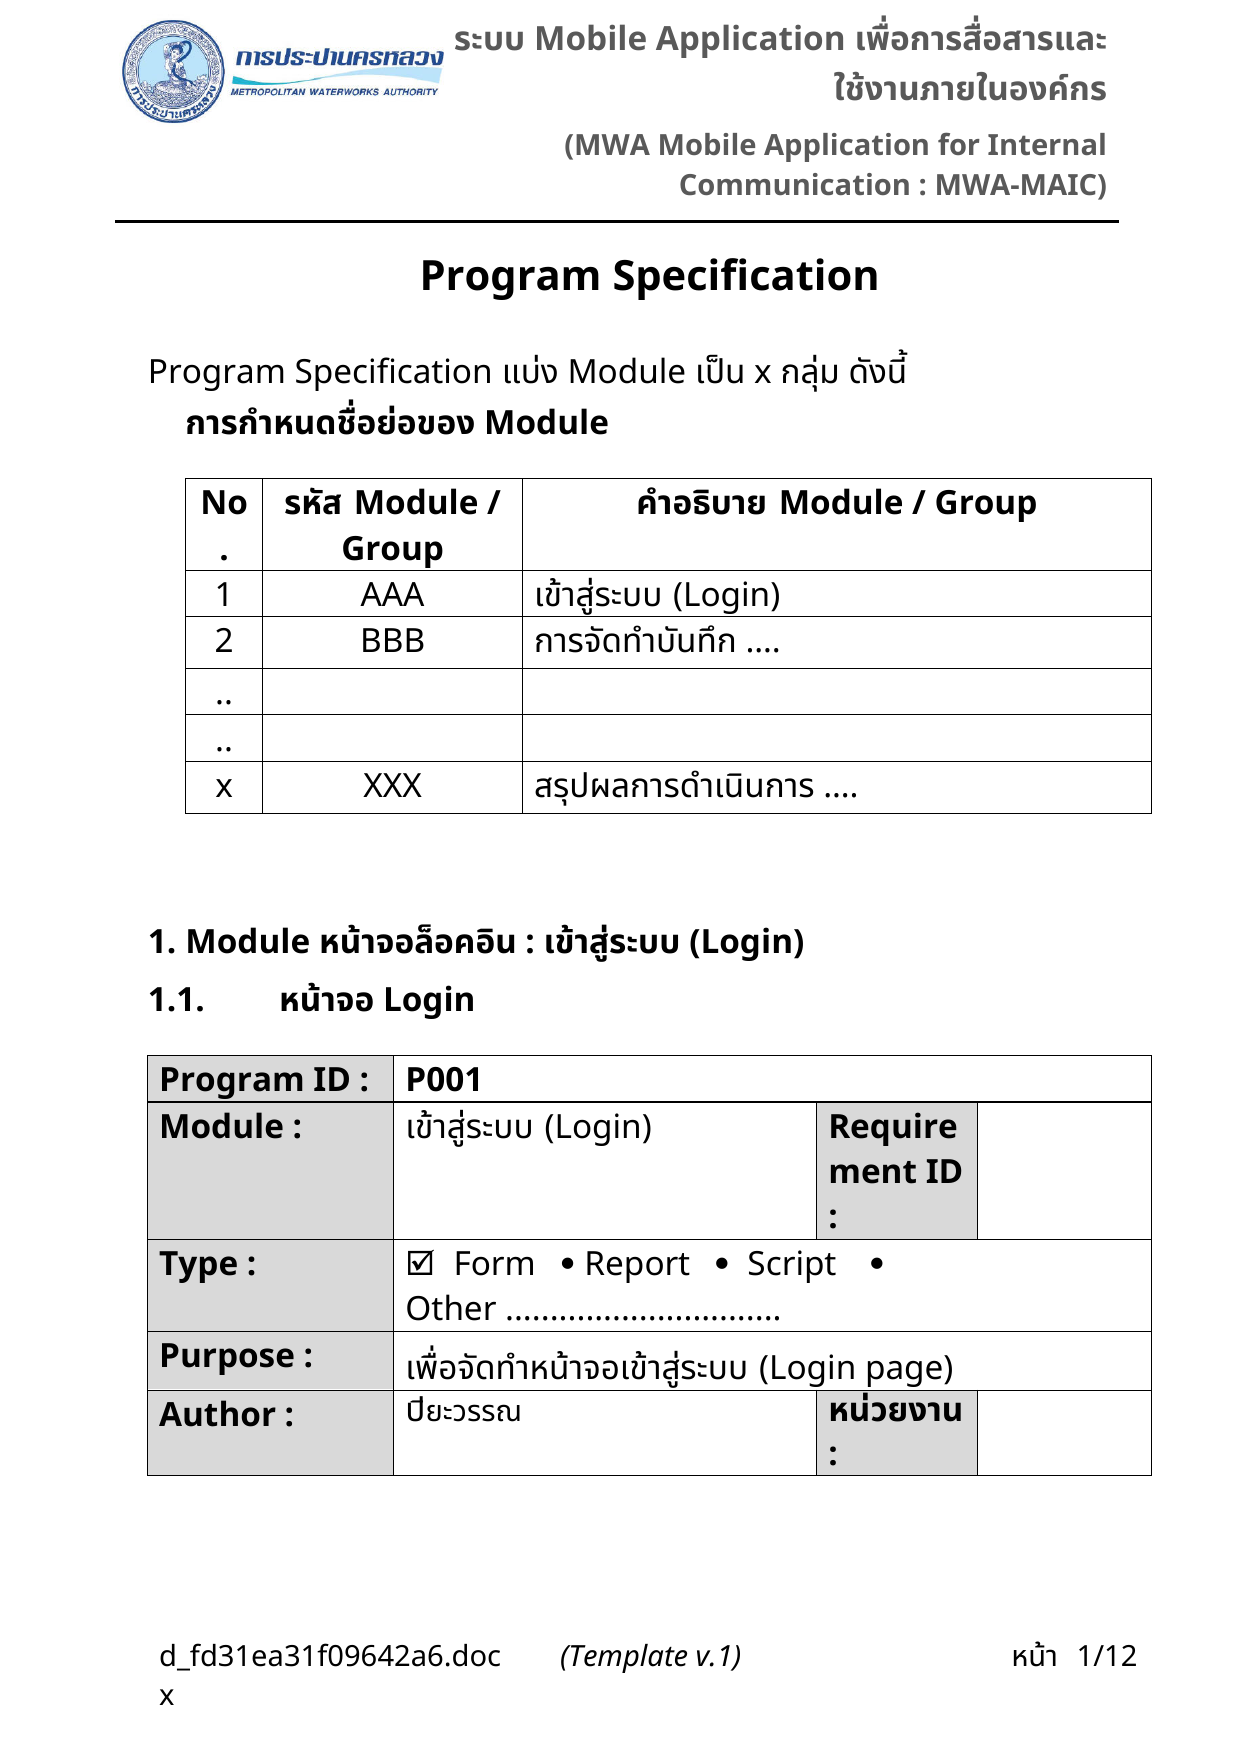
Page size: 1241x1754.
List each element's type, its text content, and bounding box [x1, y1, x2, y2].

table_cell [523, 669, 1151, 714]
table_cell Requirement ID : [817, 1103, 977, 1239]
table_cell [523, 715, 1151, 761]
table_cell .. [186, 715, 262, 761]
picture [119, 14, 448, 129]
table_cell เข้าสู่ระบบ (Login) [394, 1103, 816, 1239]
table_cell เข้าสู่ระบบ (Login) [523, 571, 1151, 616]
table_cell [263, 715, 522, 761]
table_cell BBB [263, 617, 522, 668]
table_cell Form Report Script Other ............................... [394, 1240, 1151, 1331]
table_header P001 [394, 1056, 1151, 1101]
table_header Program ID : [148, 1056, 393, 1101]
table_cell Module : [148, 1103, 393, 1239]
table_cell หน่วยงาน : [817, 1391, 977, 1475]
table_header No. [186, 479, 262, 570]
table_cell Purpose : [148, 1332, 393, 1389]
table_cell 1 [186, 571, 262, 616]
table_cell AAA [263, 571, 522, 616]
table_cell Author : [148, 1391, 393, 1475]
table_cell XXX [263, 762, 522, 812]
list Module หน้าจอล็อคอิน : เข้าสู่ระบบ (Login) [148, 918, 1152, 968]
text Program Specification แบ่ง Module เป็น x กลุ่ม ดังนี้ [148, 348, 1152, 399]
list หน้าจอ Login [148, 976, 1152, 1027]
table_header คำอธิบาย Module / Group [523, 479, 1151, 570]
table_cell .. [186, 669, 262, 714]
table_cell [978, 1103, 1151, 1239]
table_cell x [186, 762, 262, 812]
table_cell 2 [186, 617, 262, 668]
table_cell ปิยะวรรณ [394, 1391, 816, 1475]
table_cell การจัดทำบันทึก …. [523, 617, 1151, 668]
text Program Specification [148, 246, 1152, 303]
table_cell Type : [148, 1240, 393, 1331]
table_cell เพื่อจัดทำหน้าจอเข้าสู่ระบบ (Login page) [394, 1332, 1151, 1389]
table_cell [978, 1391, 1151, 1475]
table_cell [263, 669, 522, 714]
table_cell สรุปผลการดำเนินการ …. [523, 762, 1151, 812]
list การกำหนดชื่อย่อของ Module [185, 399, 1152, 449]
table_header รหัส Module / Group [263, 479, 522, 570]
